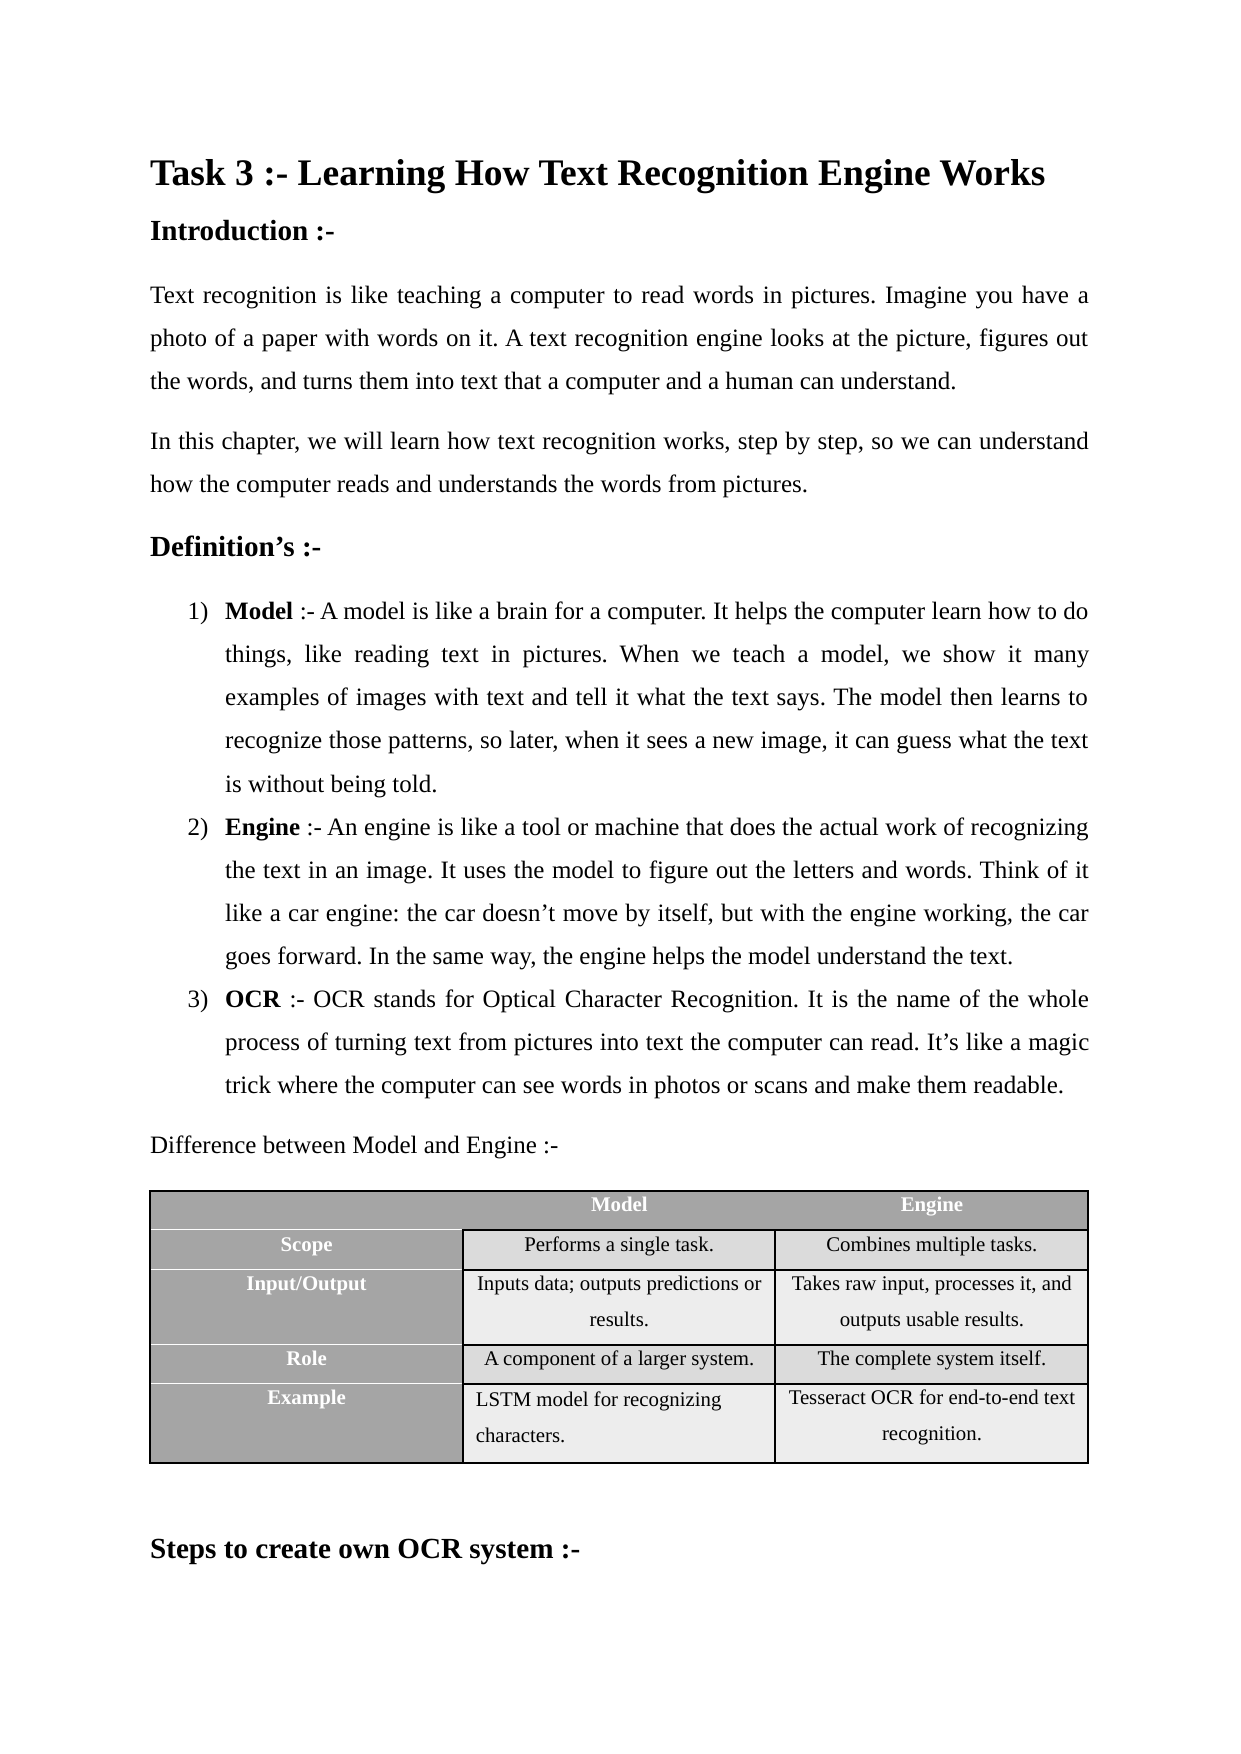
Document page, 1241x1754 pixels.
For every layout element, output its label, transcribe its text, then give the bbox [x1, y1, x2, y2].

text Difference between Model and Engine :- [150, 1130, 1090, 1159]
text Steps to create own OCR system :- [150, 1531, 1090, 1564]
list Engine :- An engine is like a tool or machine that does the actual work of recognizing the text in an image. It uses the model to figure out the letters and words. Think of it like a car engine: the car doesn’t move by itself, but with the engine working, the car goes forward. In the same way, the engine helps the model understand the text. [187, 812, 1090, 970]
table_cell Input/Output [151, 1270, 462, 1344]
table_header [151, 1192, 463, 1229]
text Introduction :- [150, 213, 1090, 247]
table_cell A component of a larger system. [464, 1346, 774, 1383]
table_cell Performs a single task. [464, 1231, 774, 1269]
text In this chapter, we will learn how text recognition works, step by step, so we can understand how the computer reads and understands the words from pictures. [150, 426, 1090, 498]
table_cell Scope [151, 1230, 462, 1269]
text Text recognition is like teaching a computer to read words in pictures. Imagine you have a photo of a paper with words on it. A text recognition engine looks at the picture, figures out the words, and turns them into text that a computer and a human can understand. [150, 280, 1090, 395]
table_header Model [463, 1192, 775, 1229]
table_cell The complete system itself. [776, 1346, 1087, 1383]
table_cell Combines multiple tasks. [776, 1231, 1087, 1269]
table_cell Example [151, 1384, 462, 1462]
list Model :- A model is like a brain for a computer. It helps the computer learn how to do things, like reading text in pictures. When we teach a model, we show it many examples of images with text and tell it what the text says. The model then learns to recognize those patterns, so later, when it sees a new image, it can guess what the text is without being told. [187, 596, 1090, 797]
table_cell [464, 1385, 774, 1462]
text Definition’s :- [150, 529, 1090, 563]
table_cell Tesseract OCR for end-to-end text recognition. [776, 1385, 1087, 1462]
table_cell Role [151, 1345, 462, 1383]
table_header Engine [775, 1192, 1087, 1229]
table_cell Inputs data; outputs predictions or results. [464, 1271, 774, 1344]
list OCR :- OCR stands for Optical Character Recognition. It is the name of the whole process of turning text from pictures into text the computer can read. It’s like a magic trick where the computer can see words in photos or scans and make them readable. [187, 984, 1090, 1099]
table_cell Takes raw input, processes it, and outputs usable results. [776, 1271, 1087, 1344]
